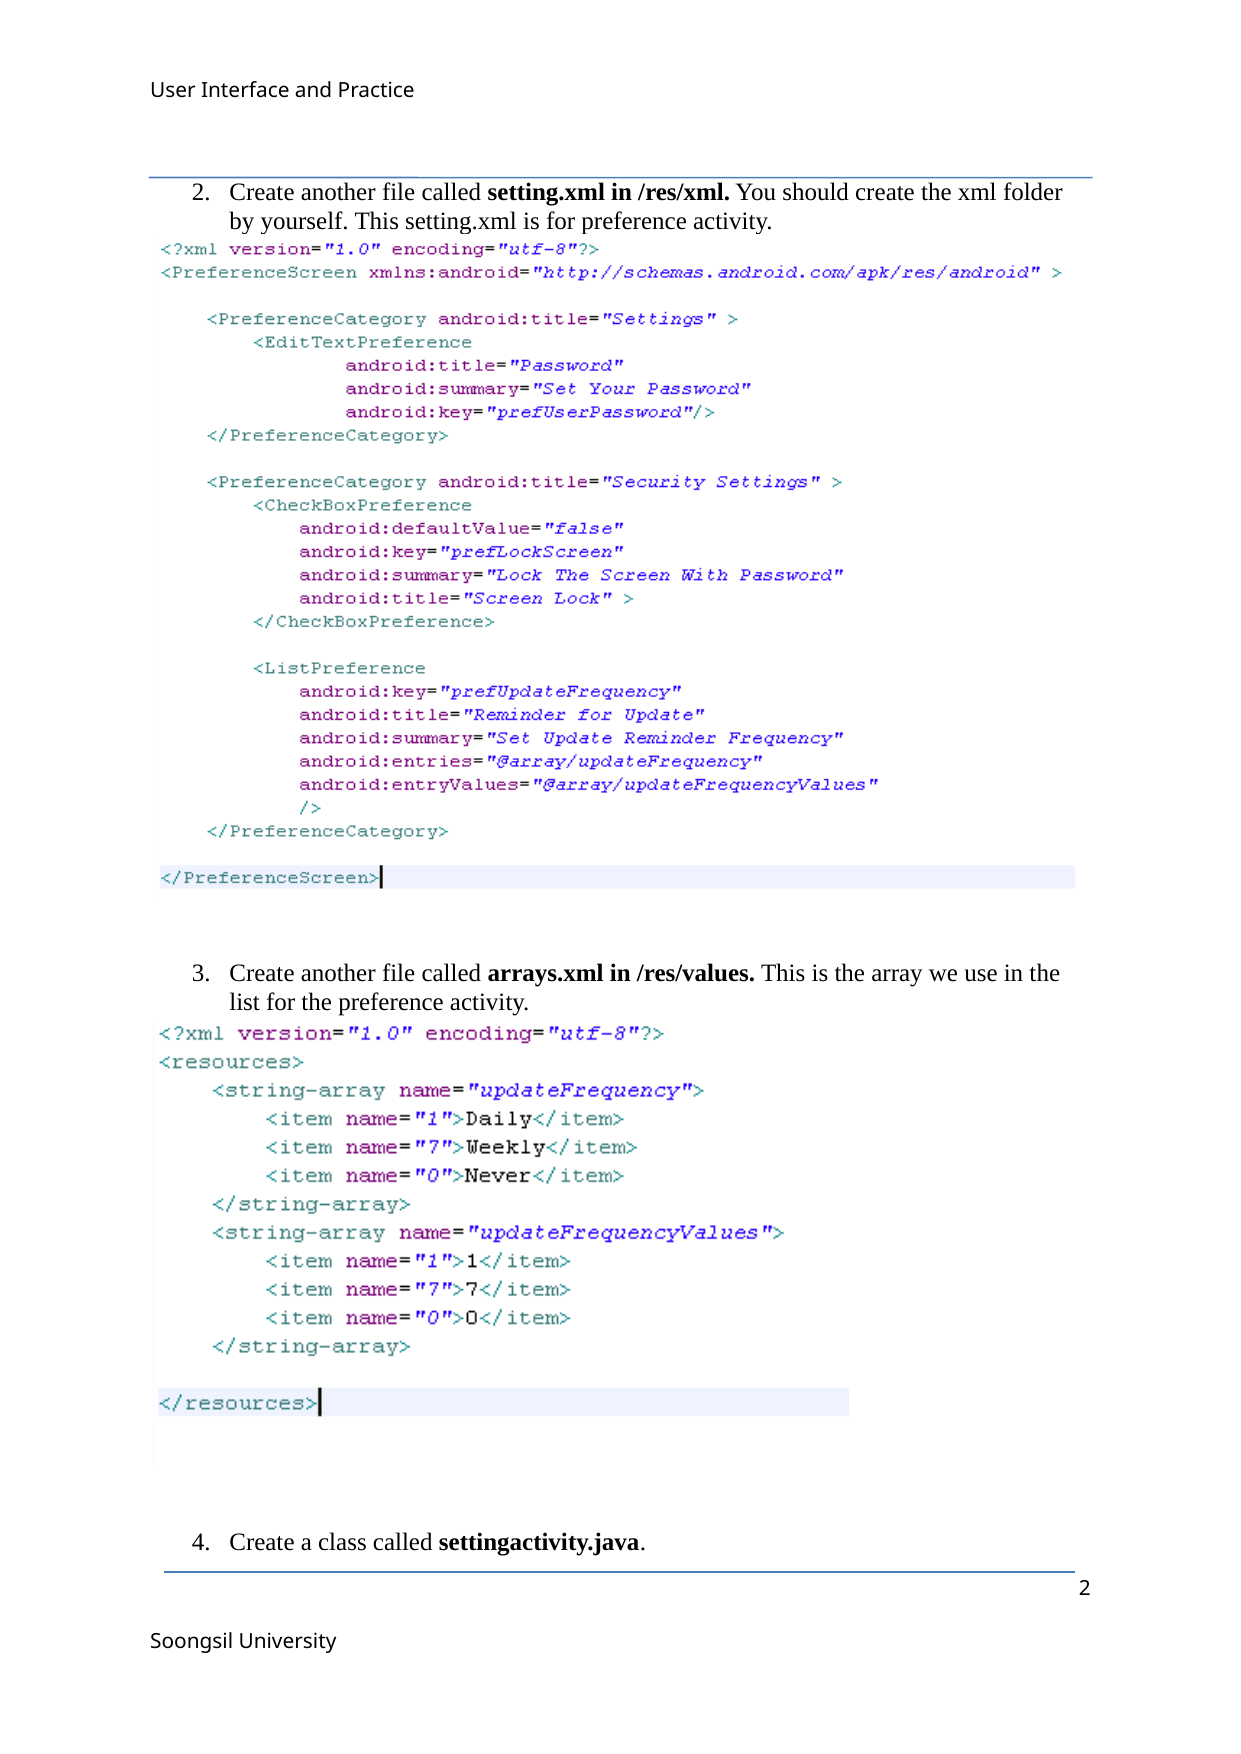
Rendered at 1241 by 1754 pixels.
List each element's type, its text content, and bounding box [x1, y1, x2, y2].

picture [150, 234, 1075, 901]
list Create another file called setting.xml in /res/xml. You should create the xml folder by yourself. This setting.xml is for preference activity. [192, 177, 1090, 235]
picture [150, 1016, 849, 1470]
list Create another file called arrays.xml in /res/values. This is the array we use in the list for the preference activity. [192, 958, 1090, 1016]
list Create a class called settingactivity.java. [192, 1527, 1090, 1556]
